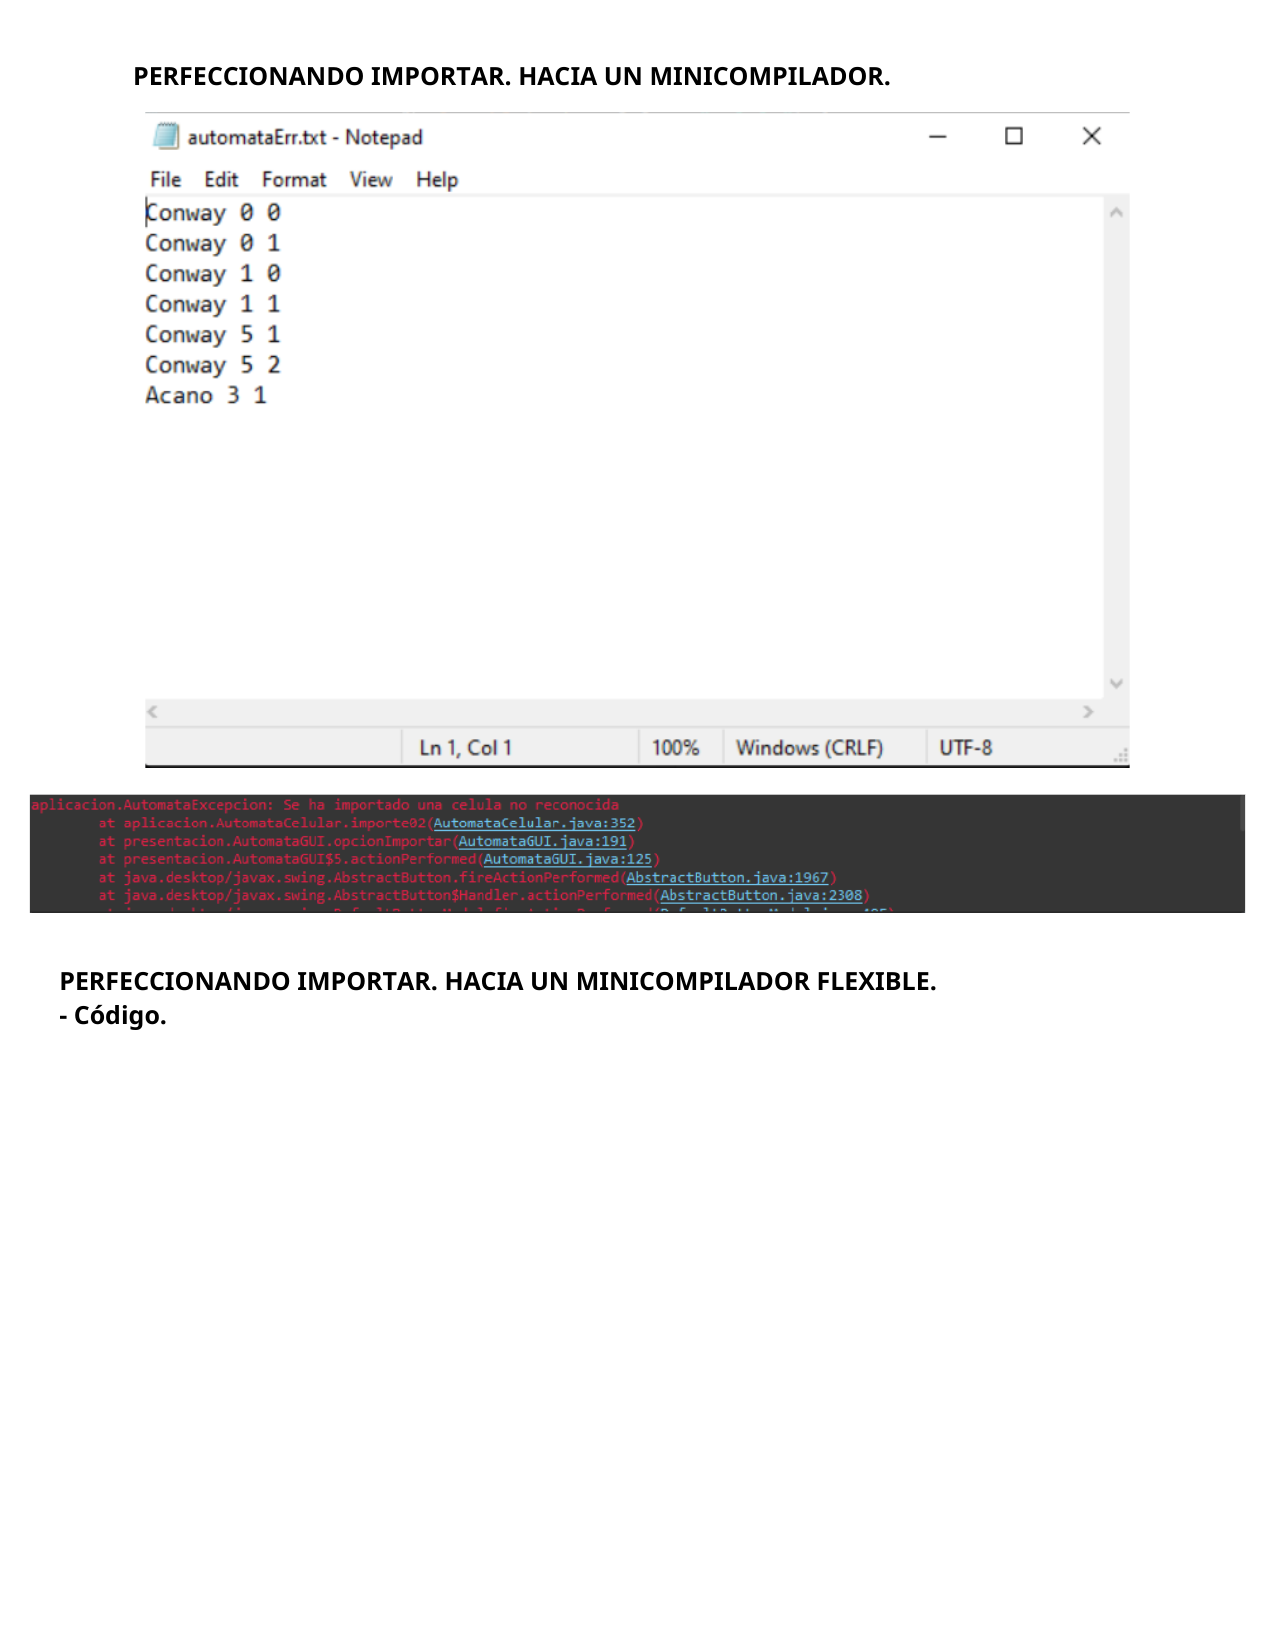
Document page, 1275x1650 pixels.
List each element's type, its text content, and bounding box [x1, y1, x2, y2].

text PERFECCIONANDO IMPORTAR. HACIA UN MINICOMPILADOR. [59, 59, 1216, 93]
picture [145, 112, 1130, 768]
text PERFECCIONANDO IMPORTAR. HACIA UN MINICOMPILADOR FLEXIBLE. - Código. [59, 964, 1216, 1032]
picture [29, 794, 1246, 913]
